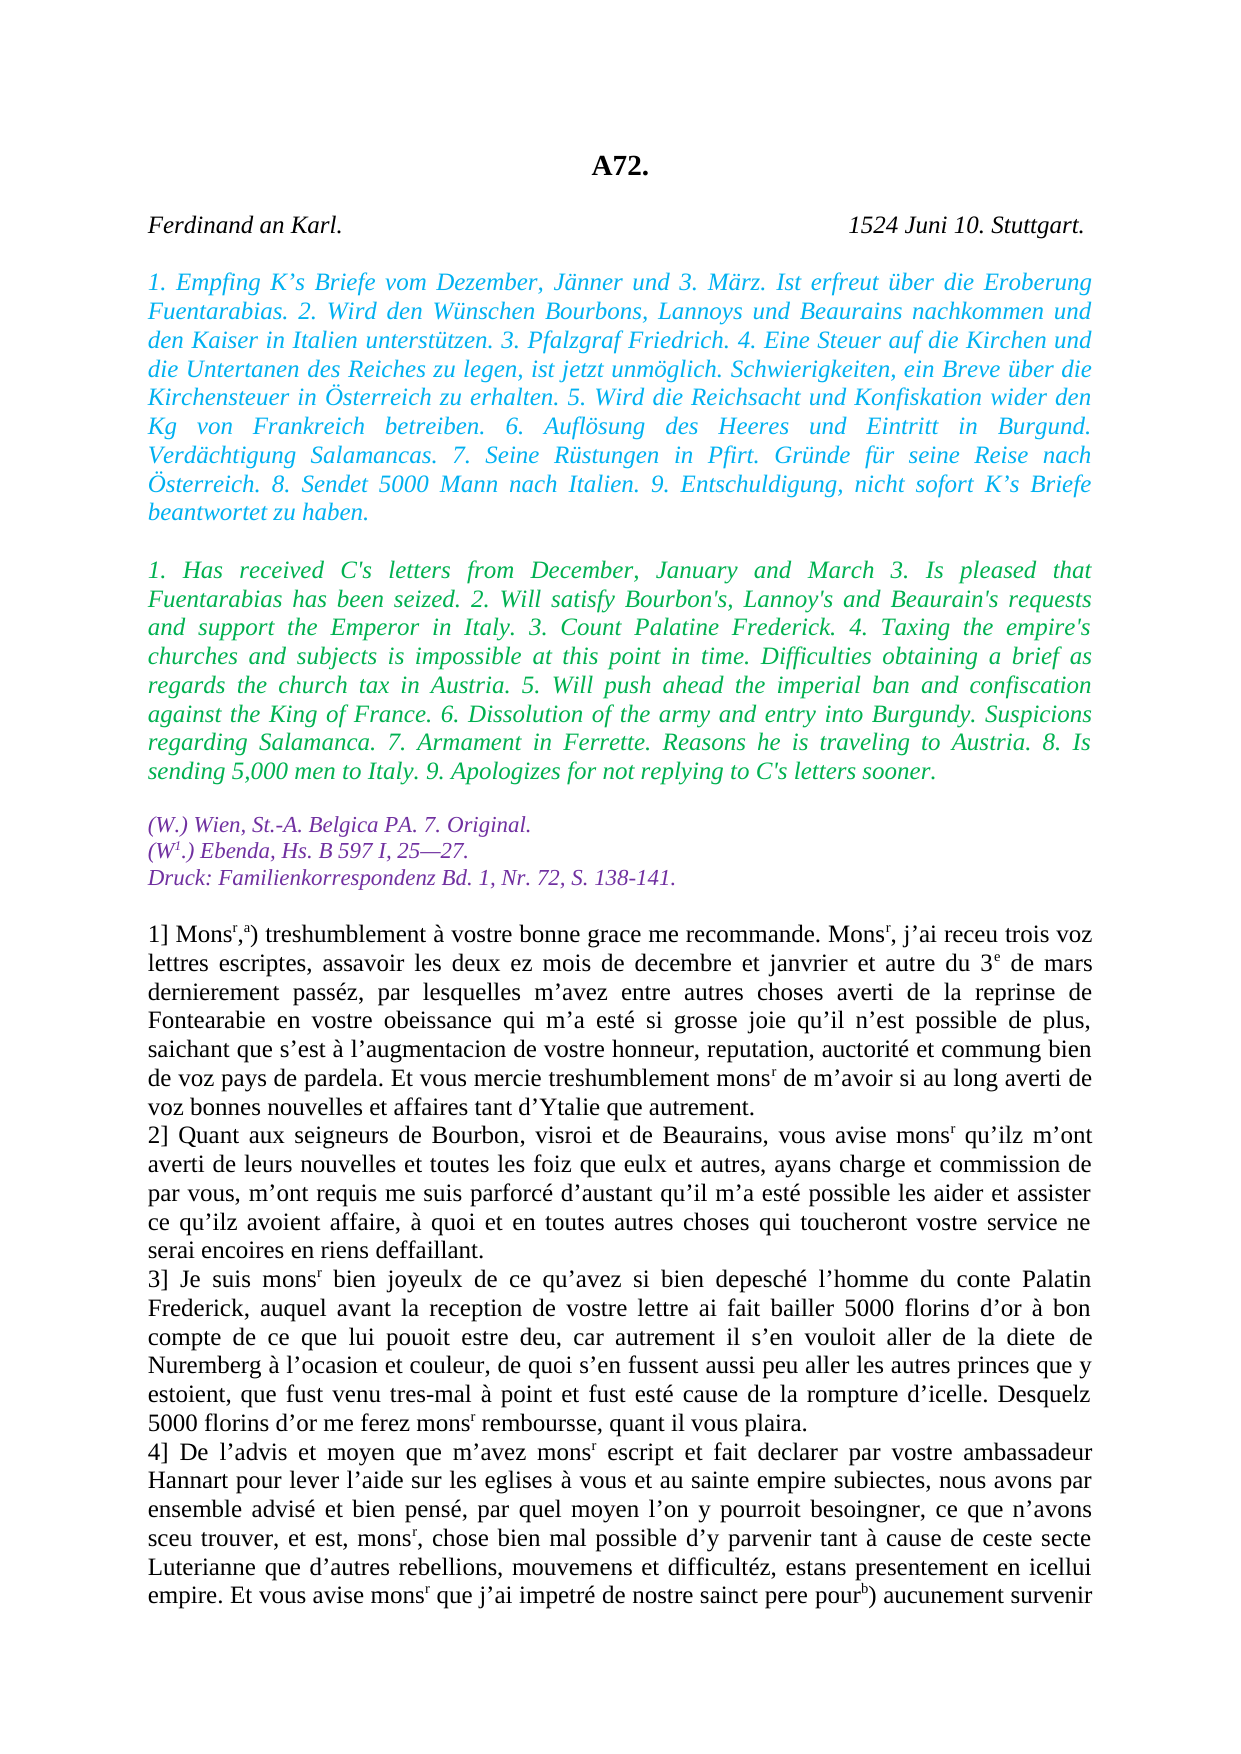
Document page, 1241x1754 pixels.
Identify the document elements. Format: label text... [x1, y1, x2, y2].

text Druck: Familienkorrespondenz Bd. 1, Nr. 72, S. 138-141. [148, 864, 1093, 890]
table_header Ferdinand an Karl. [136, 210, 616, 239]
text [148, 1437, 1093, 1609]
text 2] Quant aux seigneurs de Bourbon, visroi et de Beaurains, vous avise monsr qu’ilz m’ont averti de leurs nouvelles et toutes les foiz que eulx et autres, ayans charge et commission de par vous, m’ont requis me suis parforcé d’austant qu’il m’a esté possible les aider et assister ce qu’ilz avoient affaire, à quoi et en toutes autres choses qui toucheront vostre service ne serai encoires en riens deffaillant. [148, 1120, 1093, 1264]
text (W.) Wien, St.-A. Belgica PA. 7. Original. [148, 811, 1093, 838]
text 1] Monsr,a) treshumblement à vostre bonne grace me recommande. Monsr, j’ai receu trois voz lettres escriptes, assavoir les deux ez mois de decembre et janvrier et autre du 3e de mars dernierement passéz, par lesquelles m’avez entre autres choses averti de la reprinse de Fontearabie en vostre obeissance qui m’a esté si grosse joie qu’il n’est possible de plus, saichant que s’est à l’augmentacion de vostre honneur, reputation, auctorité et commung bien de voz pays de pardela. Et vous mercie treshumblement monsr de m’avoir si au long averti de voz bonnes nouvelles et affaires tant d’Ytalie que autrement. [148, 919, 1093, 1120]
text 3] Je suis monsr bien joyeulx de ce qu’avez si bien depesché l’homme du conte Palatin Frederick, auquel avant la reception de vostre lettre ai fait bailler 5000 florins d’or à bon compte de ce que lui pouoit estre deu, car autrement il s’en vouloit aller de la diete de Nuremberg à l’ocasion et couleur, de quoi s’en fussent aussi peu aller les autres princes que y estoient, que fust venu tres-mal à point et fust esté cause de la rompture d’icelle. Desquelz 5000 florins d’or me ferez monsr remboursse, quant il vous plaira. [148, 1264, 1093, 1437]
text A72. [148, 148, 1093, 181]
text (W1.) Ebenda, Hs. B 597 I, 25—27. [148, 838, 1093, 864]
text 1. Has received C's letters from December, January and March 3. Is pleased that Fuentarabias has been seized. 2. Will satisfy Bourbon's, Lannoy's and Beaurain's requests and support the Emperor in Italy. 3. Count Palatine Frederick. 4. Taxing the empire's churches and subjects is impossible at this point in time. Difficulties obtaining a brief as regards the church tax in Austria. 5. Will push ahead the imperial ban and confiscation against the King of France. 6. Dissolution of the army and entry into Burgundy. Suspicions regarding Salamanca. 7. Armament in Ferrette. Reasons he is traveling to Austria. 8. Is sending 5,000 men to Italy. 9. Apologizes for not replying to C's letters sooner. [148, 555, 1093, 785]
table_header 1524 Juni 10. Stuttgart. [616, 210, 1096, 239]
text 1. Empfing K’s Briefe vom Dezember, Jänner und 3. März. Ist erfreut über die Eroberung Fuentarabias. 2. Wird den Wünschen Bourbons, Lannoys und Beaurains nachkommen und den Kaiser in Italien unterstützen. 3. Pfalzgraf Friedrich. 4. Eine Steuer auf die Kirchen und die Untertanen des Reiches zu legen, ist jetzt unmöglich. Schwierigkeiten, ein Breve über die Kirchensteuer in Österreich zu erhalten. 5. Wird die Reichsacht und Konfiskation wider den Kg von Frankreich betreiben. 6. Auflösung des Heeres und Eintritt in Burgund. Verdächtigung Salamancas. 7. Seine Rüstungen in Pfirt. Gründe für seine Reise nach Österreich. 8. Sendet 5000 Mann nach Italien. 9. Entschuldigung, nicht sofort K’s Briefe beantwortet zu haben. [148, 267, 1093, 526]
